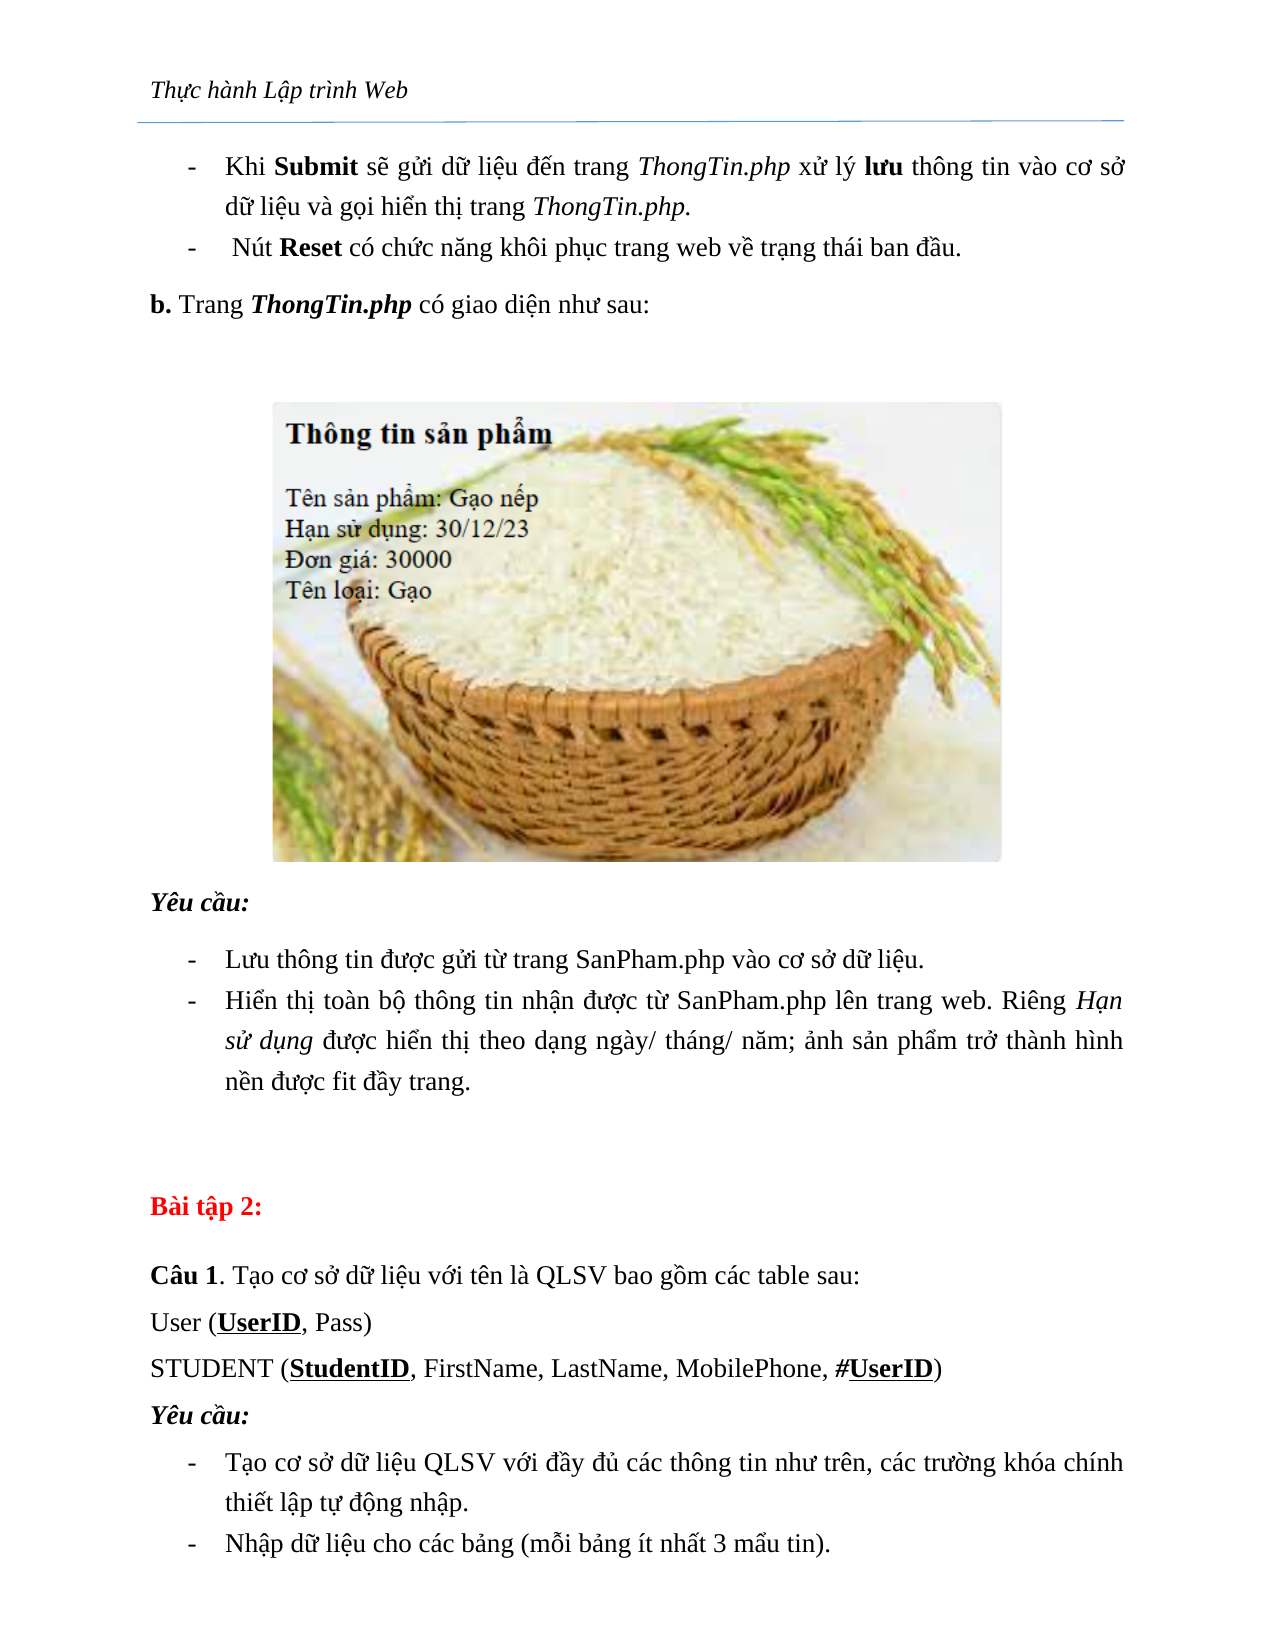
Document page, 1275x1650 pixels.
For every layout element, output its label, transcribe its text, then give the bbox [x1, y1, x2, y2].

picture [272, 402, 1003, 862]
list Bài tập 2: [150, 1191, 1125, 1222]
text Yêu cầu: [150, 1399, 1125, 1430]
text STUDENT (StudentID, FirstName, LastName, MobilePhone, #UserID) [150, 1352, 1125, 1384]
text Yêu cầu: [150, 886, 1125, 918]
list Khi Submit sẽ gửi dữ liệu đến trang ThongTin.php xử lý lưu thông tin vào cơ sở dữ liệu và gọi hiển thị trang ThongTin.php. [187, 150, 1125, 222]
list Nhập dữ liệu cho các bảng (mỗi bảng ít nhất 3 mẩu tin). [187, 1527, 1125, 1558]
list Lưu thông tin được gửi từ trang SanPham.php vào cơ sở dữ liệu. [187, 943, 1125, 975]
list Tạo cơ sở dữ liệu QLSV với đầy đủ các thông tin như trên, các trường khóa chính thiết lập tự động nhập. [187, 1446, 1125, 1517]
text b. Trang ThongTin.php có giao diện như sau: [150, 288, 1125, 319]
list Hiển thị toàn bộ thông tin nhận được từ SanPham.php lên trang web. Riêng Hạn sử dụng được hiển thị theo dạng ngày/ tháng/ năm; ảnh sản phẩm trở thành hình nền được fit đầy trang. [187, 984, 1125, 1096]
text Câu 1. Tạo cơ sở dữ liệu với tên là QLSV bao gồm các table sau: [150, 1259, 1125, 1290]
list Nút Reset có chức năng khôi phục trang web về trạng thái ban đầu. [187, 231, 1125, 262]
text User (UserID, Pass) [150, 1306, 1125, 1337]
